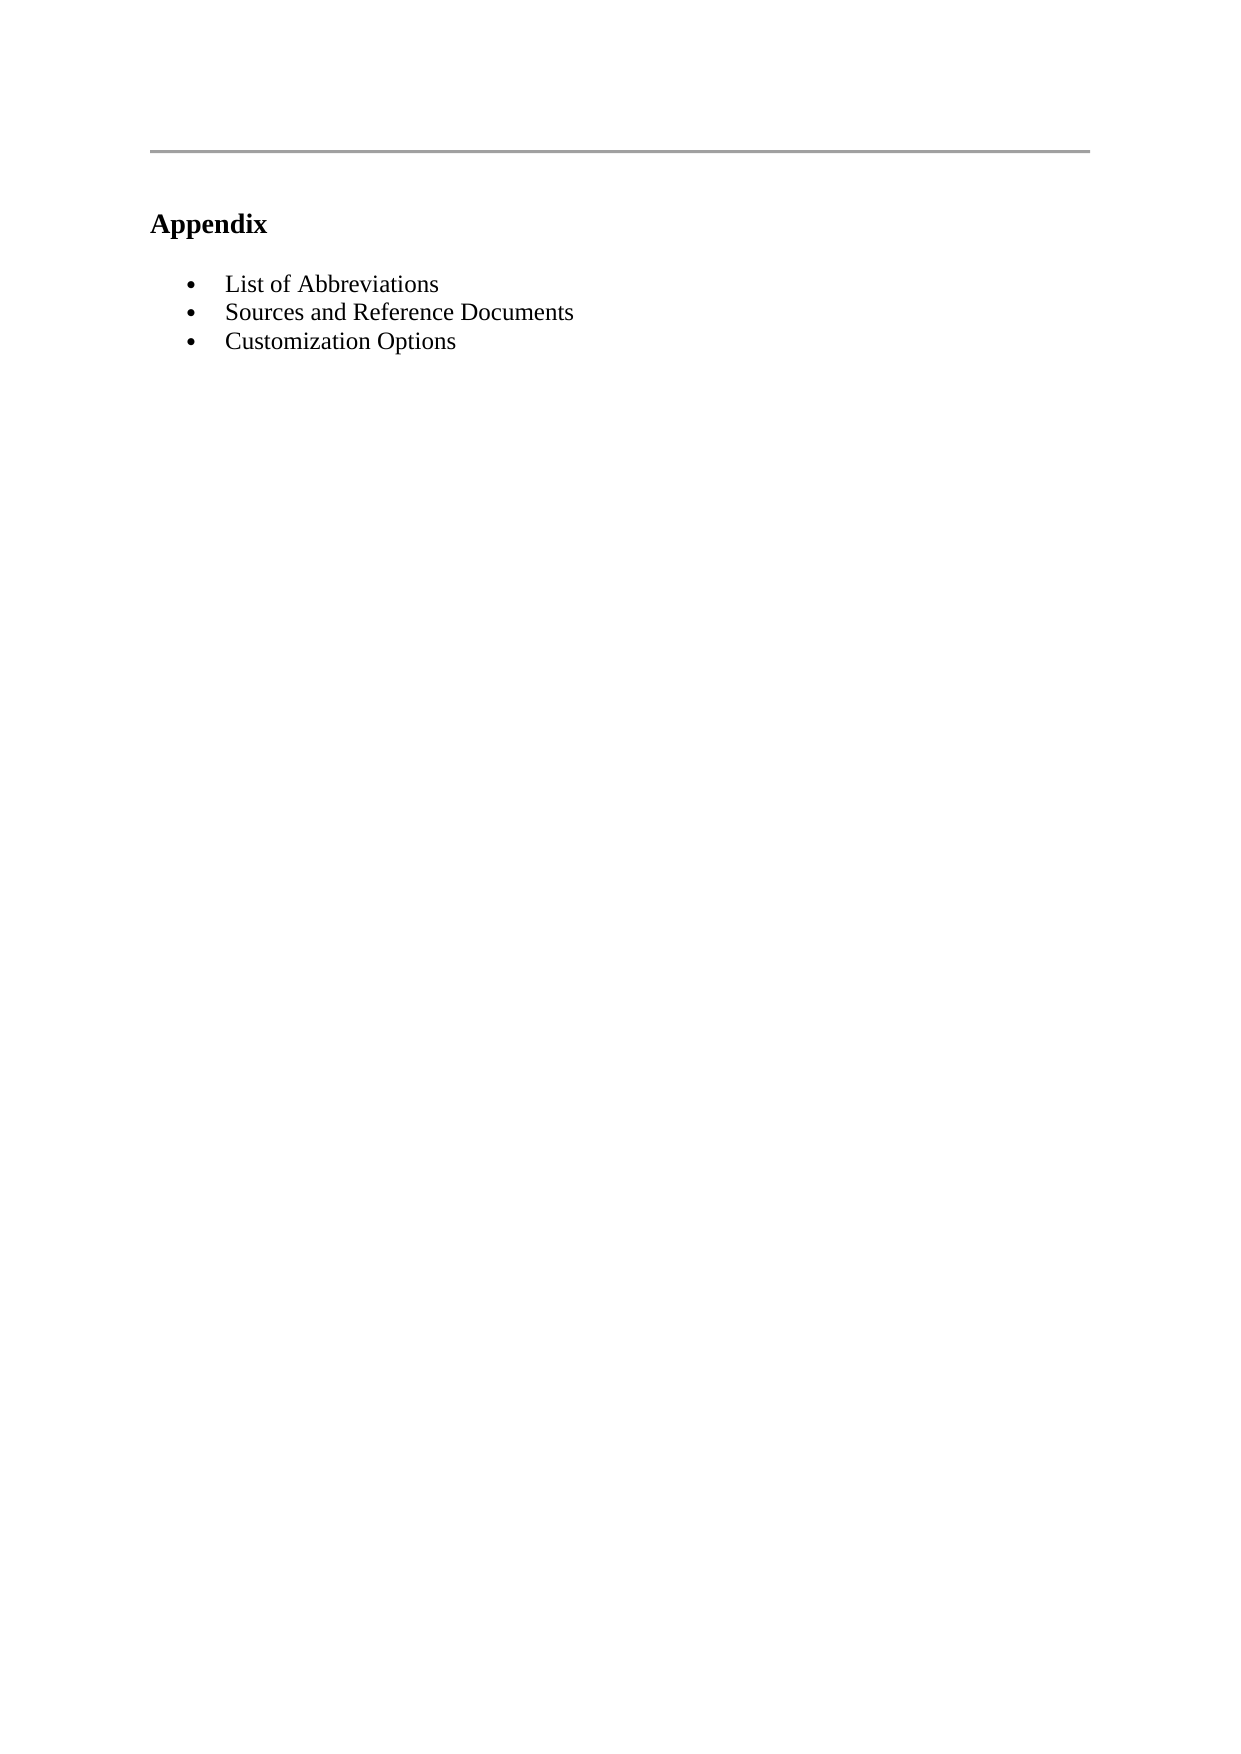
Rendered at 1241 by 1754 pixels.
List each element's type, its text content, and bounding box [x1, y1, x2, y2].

list List of Abbreviations [187, 269, 1090, 297]
list Sources and Reference Documents [187, 297, 1090, 326]
text Appendix [150, 207, 1090, 239]
list Customization Options [187, 326, 1090, 355]
